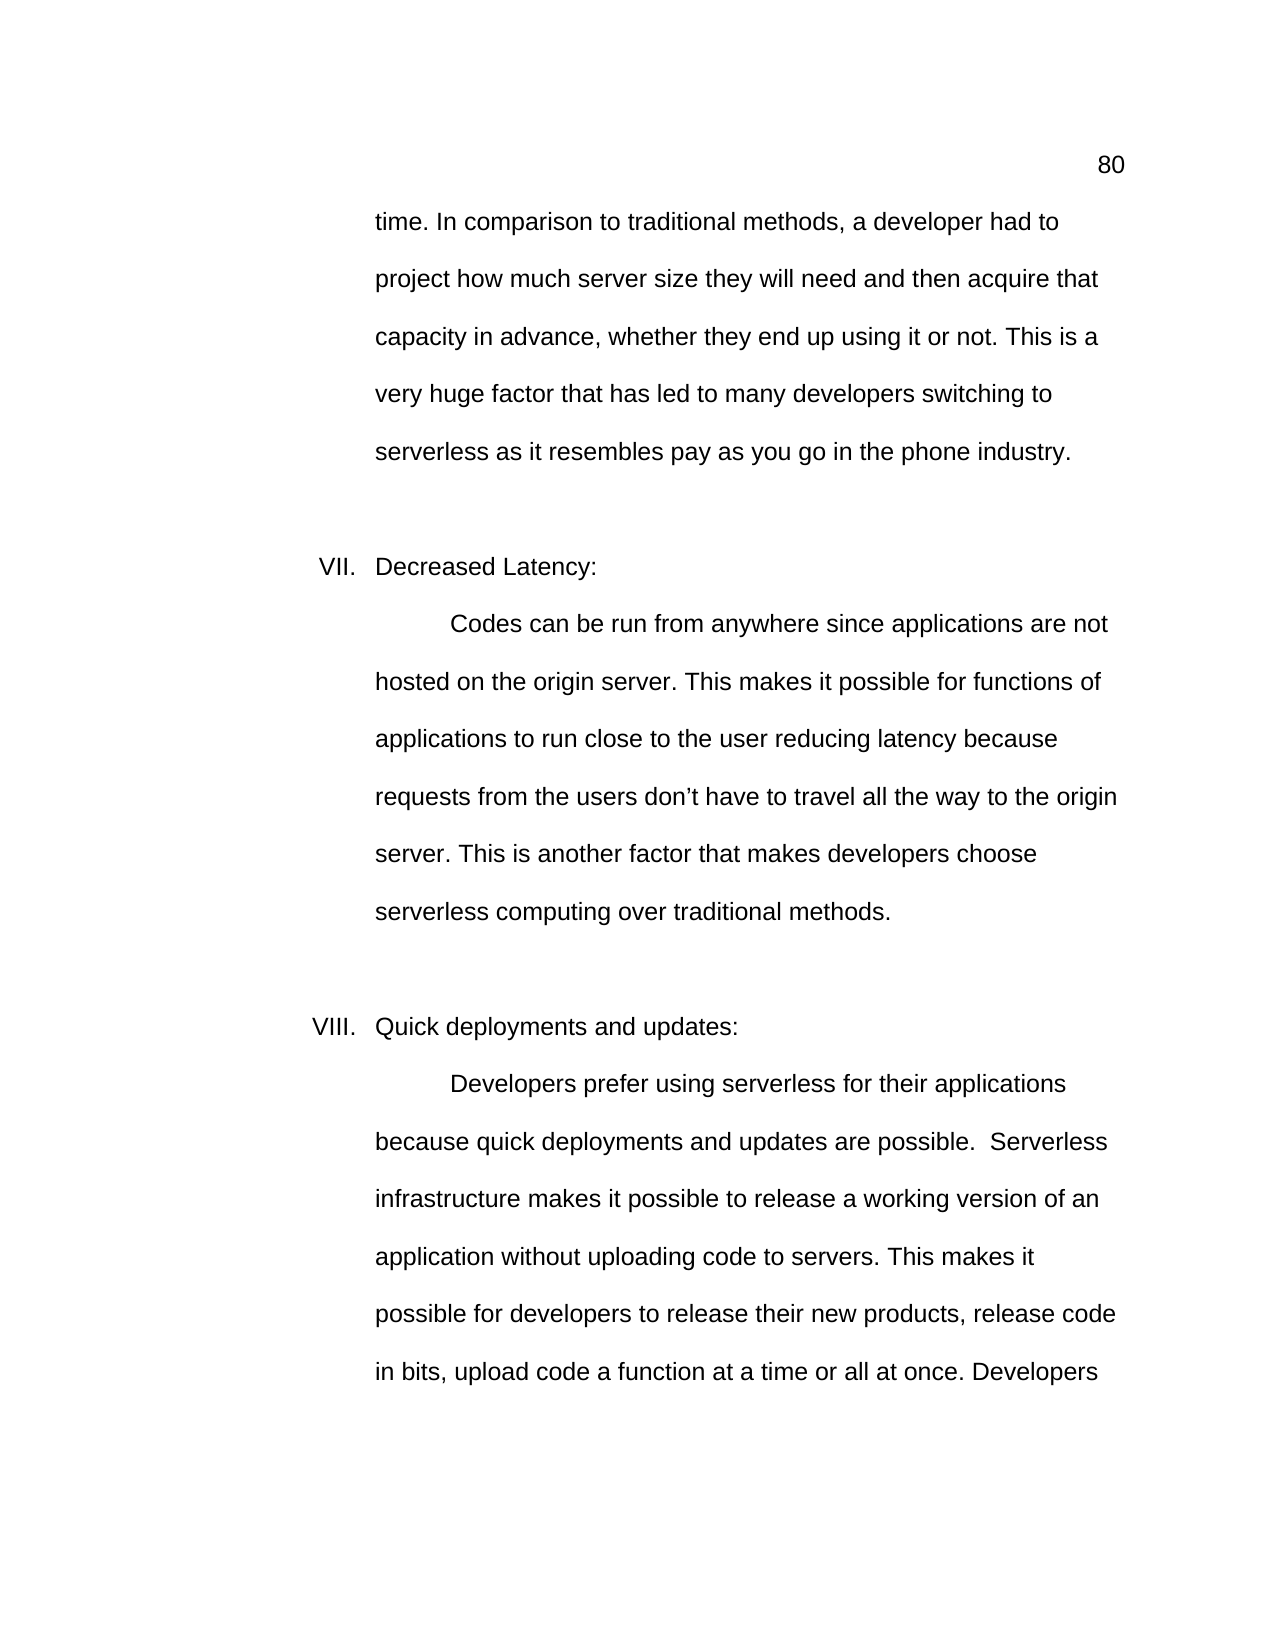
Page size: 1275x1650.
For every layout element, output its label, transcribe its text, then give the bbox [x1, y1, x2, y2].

list Decreased Latency: [356, 552, 1125, 581]
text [375, 207, 1125, 466]
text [375, 1069, 1125, 1386]
list Quick deployments and updates: [356, 1012, 1125, 1041]
text Codes can be run from anywhere since applications are not hosted on the origin server. This makes it possible for functions of applications to run close to the user reducing latency because requests from the users don’t have to travel all the way to the origin server. This is another factor that makes developers choose serverless computing over traditional methods. [375, 609, 1125, 926]
